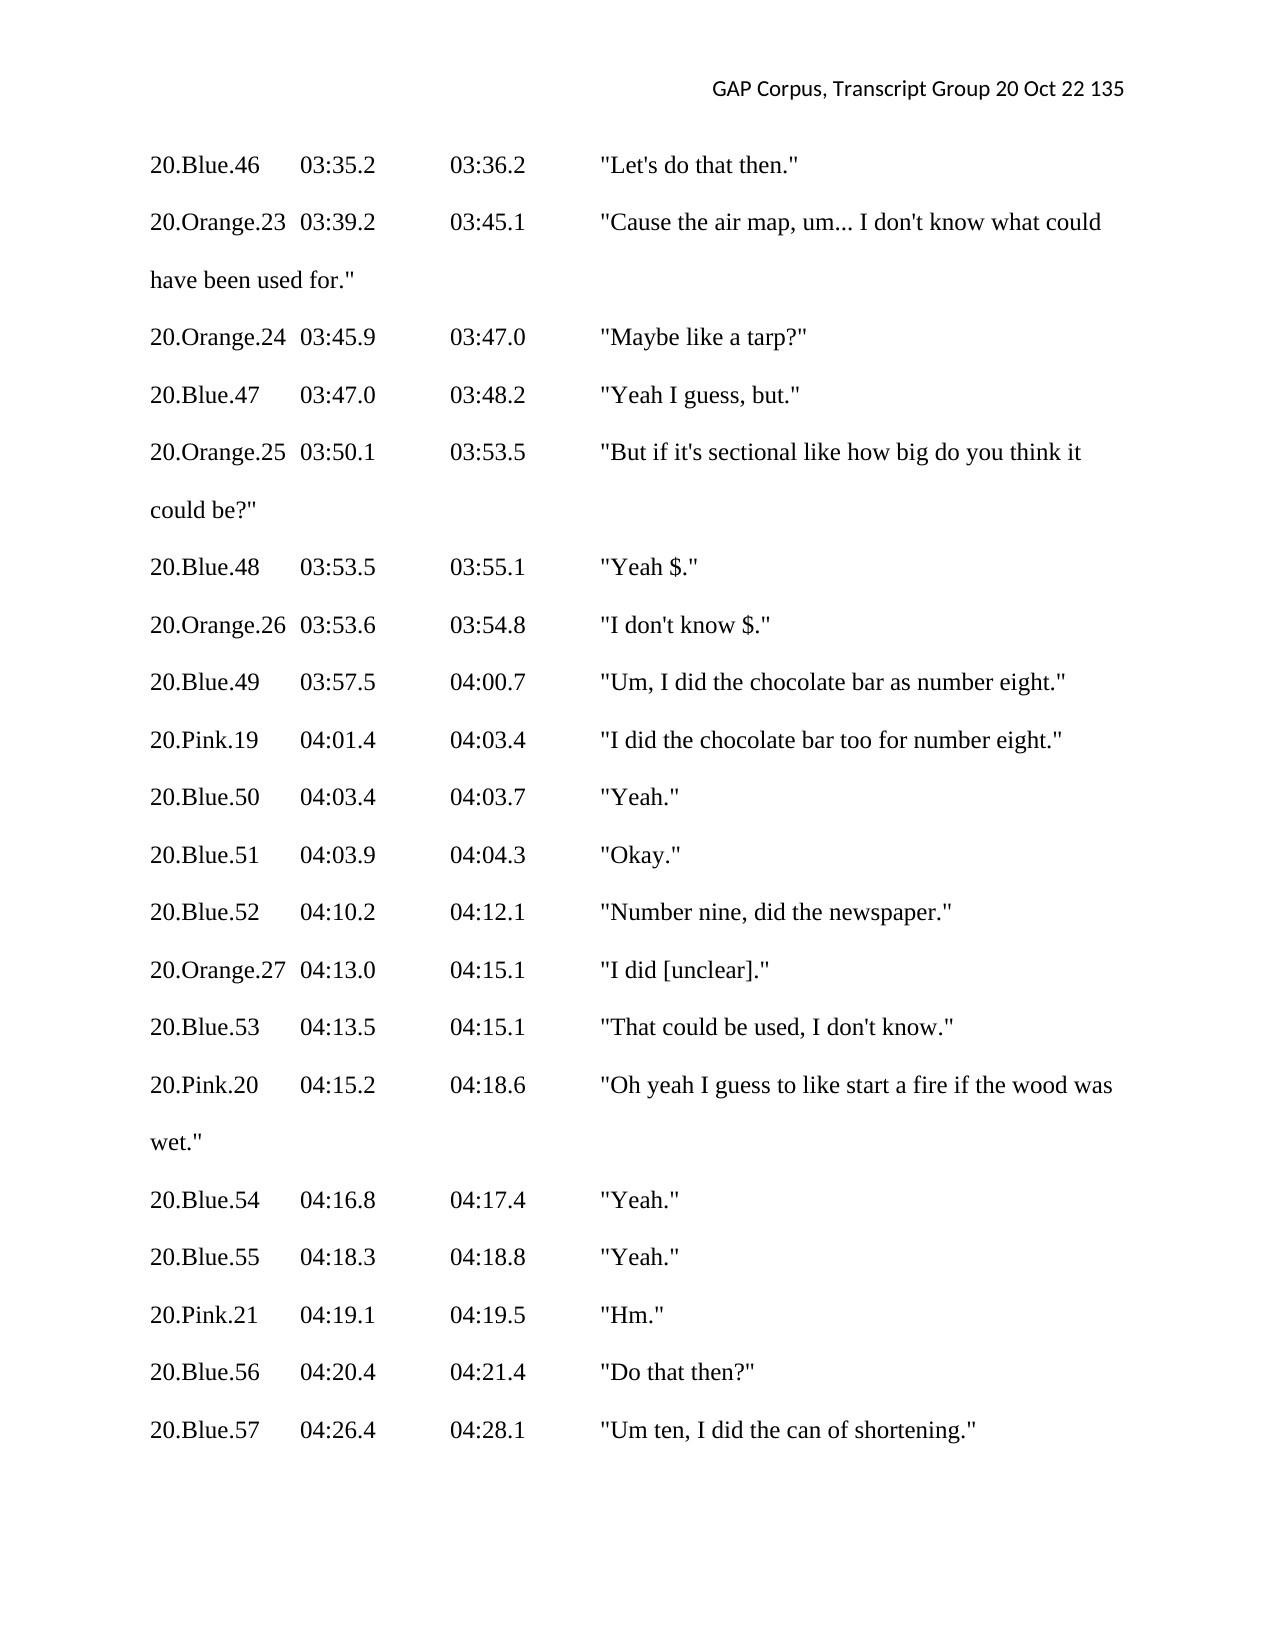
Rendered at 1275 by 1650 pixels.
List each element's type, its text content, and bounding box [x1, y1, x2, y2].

text 20.Pink.21 04:19.1 04:19.5 "Hm." [150, 1300, 1125, 1329]
text 20.Blue.51 04:03.9 04:04.3 "Okay." [150, 840, 1125, 869]
text 20.Pink.19 04:01.4 04:03.4 "I did the chocolate bar too for number eight." [150, 725, 1125, 754]
text 20.Blue.53 04:13.5 04:15.1 "That could be used, I don't know." [150, 1012, 1125, 1041]
text 20.Blue.52 04:10.2 04:12.1 "Number nine, did the newspaper." [150, 897, 1125, 926]
text 20.Orange.25 03:50.1 03:53.5 "But if it's sectional like how big do you think it could be?" [150, 437, 1125, 524]
text 20.Blue.46 03:35.2 03:36.2 "Let's do that then." [150, 150, 1125, 179]
text 20.Orange.27 04:13.0 04:15.1 "I did [unclear]." [150, 955, 1125, 984]
text 20.Orange.23 03:39.2 03:45.1 "Cause the air map, um... I don't know what could have been used for." [150, 207, 1125, 294]
text 20.Blue.48 03:53.5 03:55.1 "Yeah $." [150, 552, 1125, 581]
text 20.Blue.47 03:47.0 03:48.2 "Yeah I guess, but." [150, 380, 1125, 409]
text 20.Pink.20 04:15.2 04:18.6 "Oh yeah I guess to like start a fire if the wood was wet." [150, 1070, 1125, 1156]
text 20.Blue.55 04:18.3 04:18.8 "Yeah." [150, 1242, 1125, 1271]
text 20.Orange.24 03:45.9 03:47.0 "Maybe like a tarp?" [150, 322, 1125, 351]
text 20.Orange.26 03:53.6 03:54.8 "I don't know $." [150, 610, 1125, 639]
text 20.Blue.49 03:57.5 04:00.7 "Um, I did the chocolate bar as number eight." [150, 667, 1125, 696]
text 20.Blue.54 04:16.8 04:17.4 "Yeah." [150, 1185, 1125, 1214]
text 20.Blue.57 04:26.4 04:28.1 "Um ten, I did the can of shortening." [150, 1415, 1125, 1444]
text 20.Blue.50 04:03.4 04:03.7 "Yeah." [150, 782, 1125, 811]
text 20.Blue.56 04:20.4 04:21.4 "Do that then?" [150, 1357, 1125, 1386]
